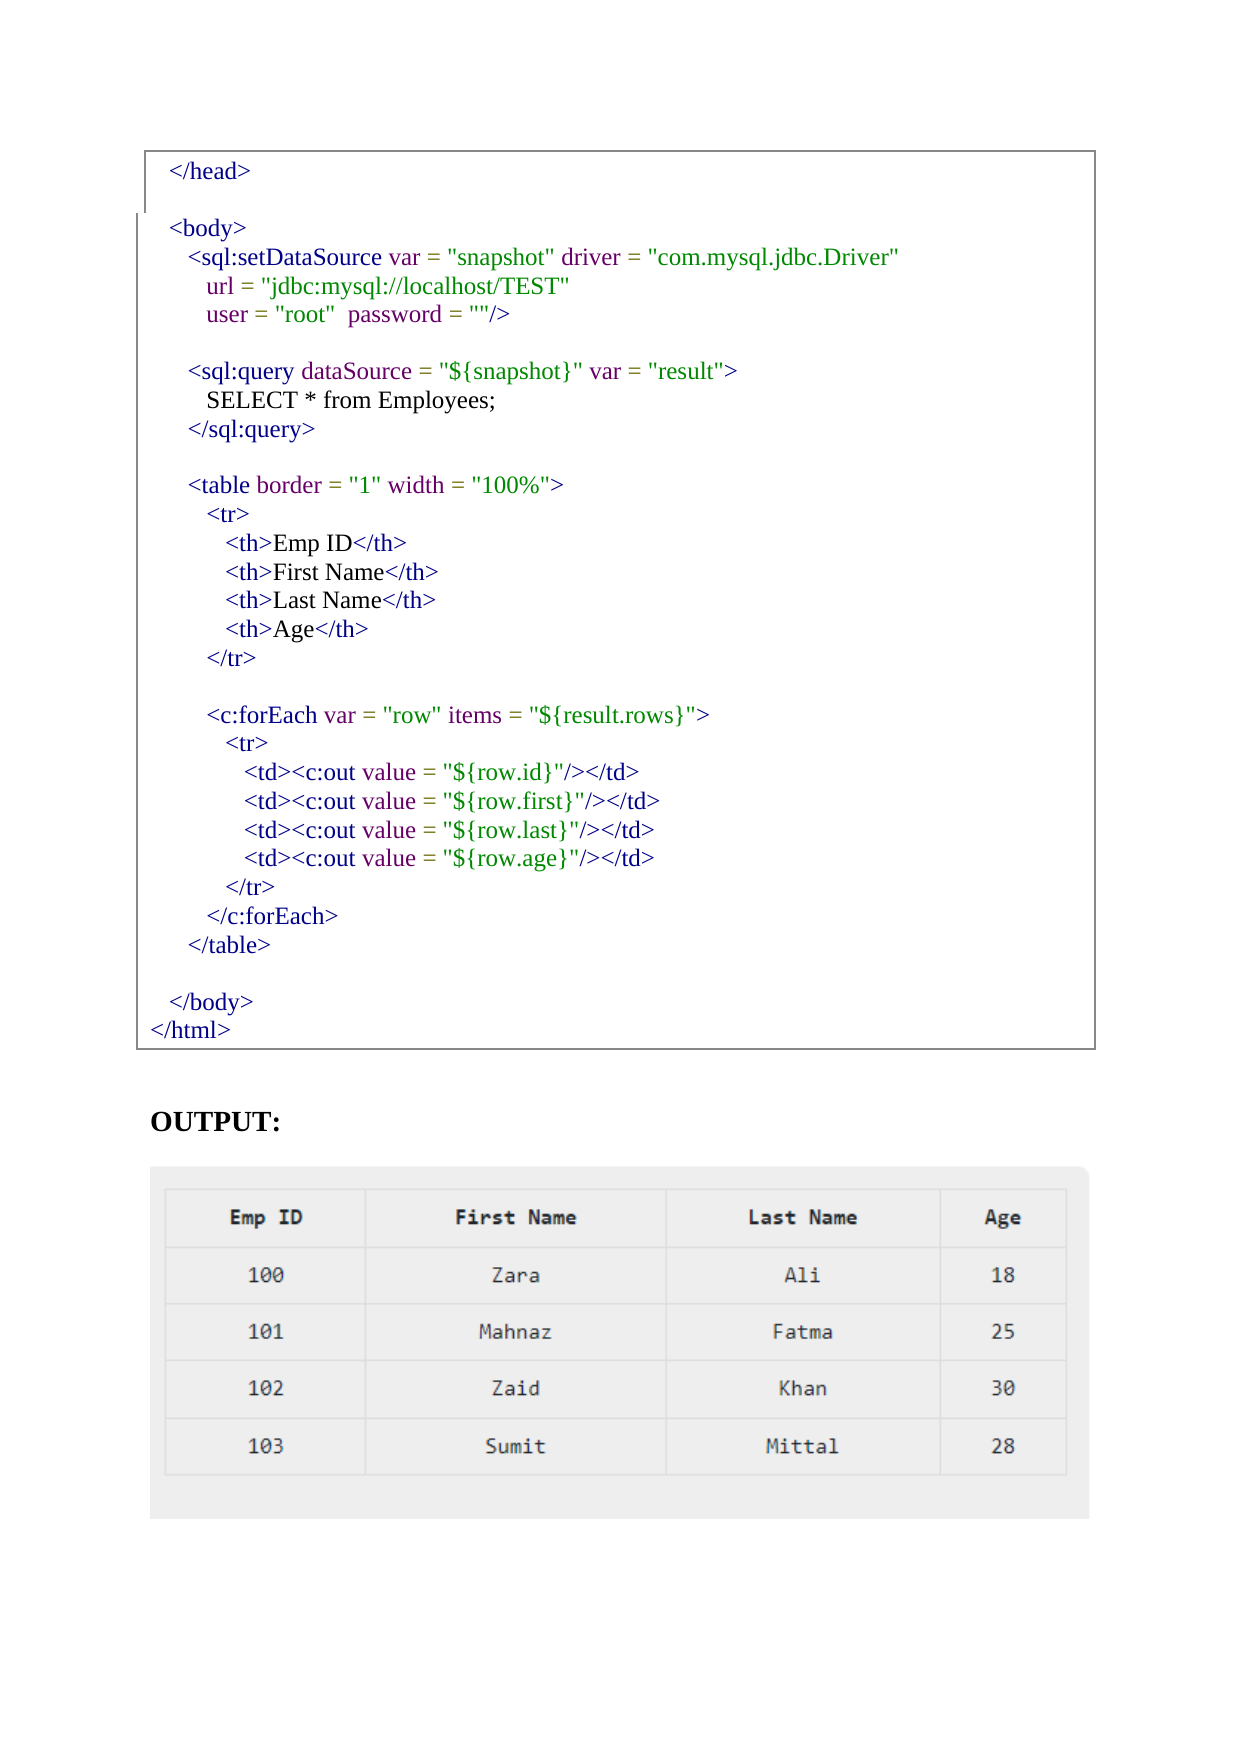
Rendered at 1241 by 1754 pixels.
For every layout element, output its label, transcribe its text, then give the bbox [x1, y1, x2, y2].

text <td><c:out value = "${row.age}"/></td> [150, 843, 1090, 872]
text <tr> [150, 728, 1090, 757]
text OUTPUT: [150, 1104, 1090, 1137]
text <td><c:out value = "${row.id}"/></td> [150, 757, 1090, 786]
text <sql:setDataSource var = "snapshot" driver = "com.mysql.jdbc.Driver" [150, 242, 1090, 271]
text </tr> [150, 643, 1090, 672]
text user = "root" password = ""/> [150, 299, 1090, 328]
text <th>Emp ID</th> [150, 528, 1090, 557]
text </sql:query> [150, 414, 1090, 442]
text </c:forEach> [150, 901, 1090, 930]
picture [150, 1163, 1091, 1519]
text <th>First Name</th> [150, 557, 1090, 586]
text </html> [138, 1009, 1094, 1048]
text <table border = "1" width = "100%"> [150, 471, 1090, 499]
text SELECT * from Employees; [150, 385, 1090, 414]
text url = "jdbc:mysql://localhost/TEST" [150, 271, 1090, 299]
text <td><c:out value = "${row.first}"/></td> [150, 786, 1090, 815]
text </head> [146, 152, 1094, 184]
text </tr> [150, 872, 1090, 901]
text <c:forEach var = "row" items = "${result.rows}"> [150, 700, 1090, 728]
text </table> [150, 930, 1090, 958]
text <sql:query dataSource = "${snapshot}" var = "result"> [150, 356, 1090, 385]
text <th>Last Name</th> [150, 586, 1090, 614]
text <body> [150, 213, 1090, 242]
text <td><c:out value = "${row.last}"/></td> [150, 815, 1090, 843]
text <th>Age</th> [150, 614, 1090, 643]
text <tr> [150, 499, 1090, 528]
text </body> [150, 987, 1090, 1009]
